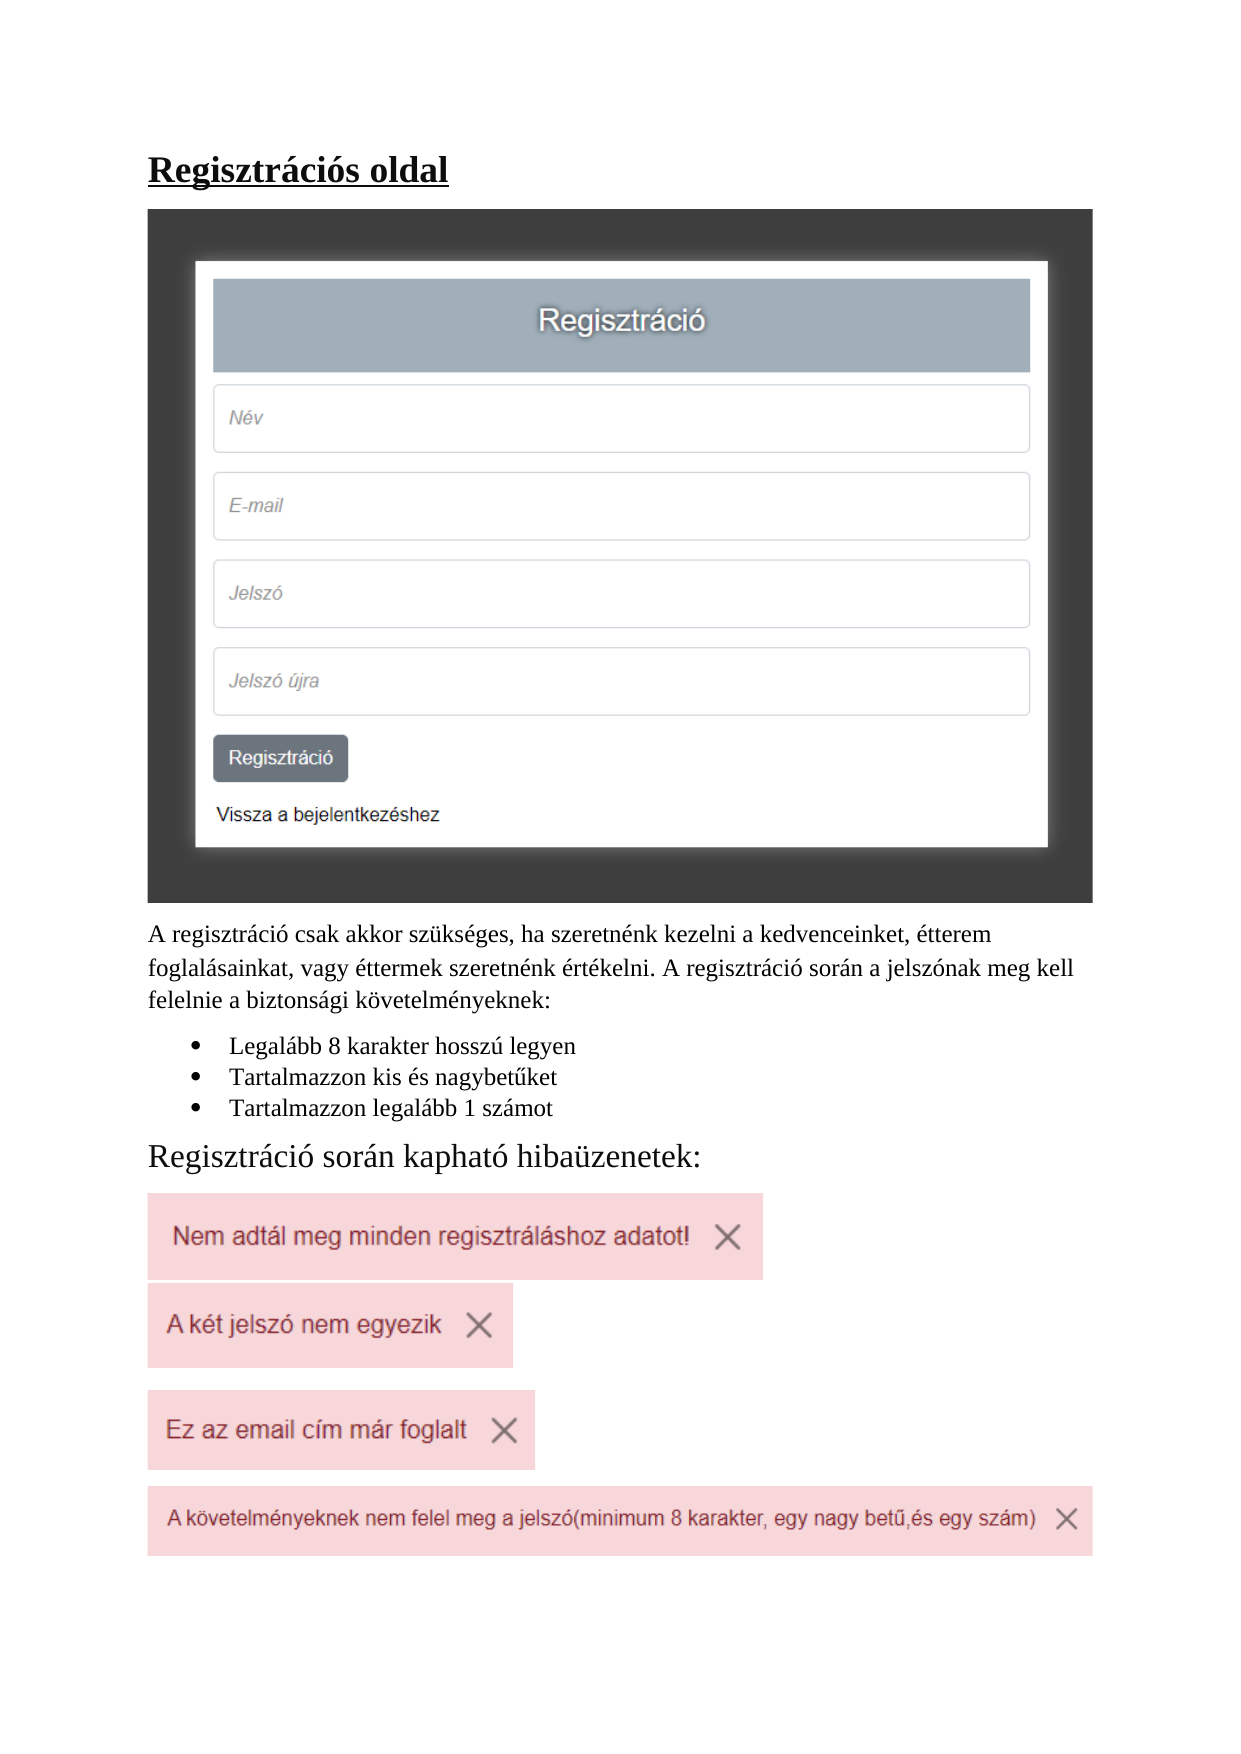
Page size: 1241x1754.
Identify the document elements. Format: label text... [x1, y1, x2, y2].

picture [147, 209, 1093, 903]
list Tartalmazzon legalább 1 számot [191, 1093, 1093, 1122]
picture [147, 1283, 514, 1368]
picture [147, 1486, 1093, 1556]
subtitle Regisztráció során kapható hibaüzenetek: [148, 1137, 1093, 1175]
picture [147, 1193, 764, 1280]
list Tartalmazzon kis és nagybetűket [191, 1062, 1093, 1091]
text A regisztráció csak akkor szükséges, ha szeretnénk kezelni a kedvenceinket, étterem foglalásainkat, vagy éttermek szeretnénk értékelni. A regisztráció során a jelszónak meg kell felelnie a biztonsági követelményeknek: [148, 919, 1093, 1014]
picture [147, 1390, 536, 1470]
list Legalább 8 karakter hosszú legyen [191, 1031, 1093, 1060]
subtitle Regisztrációs oldal [148, 148, 1093, 191]
